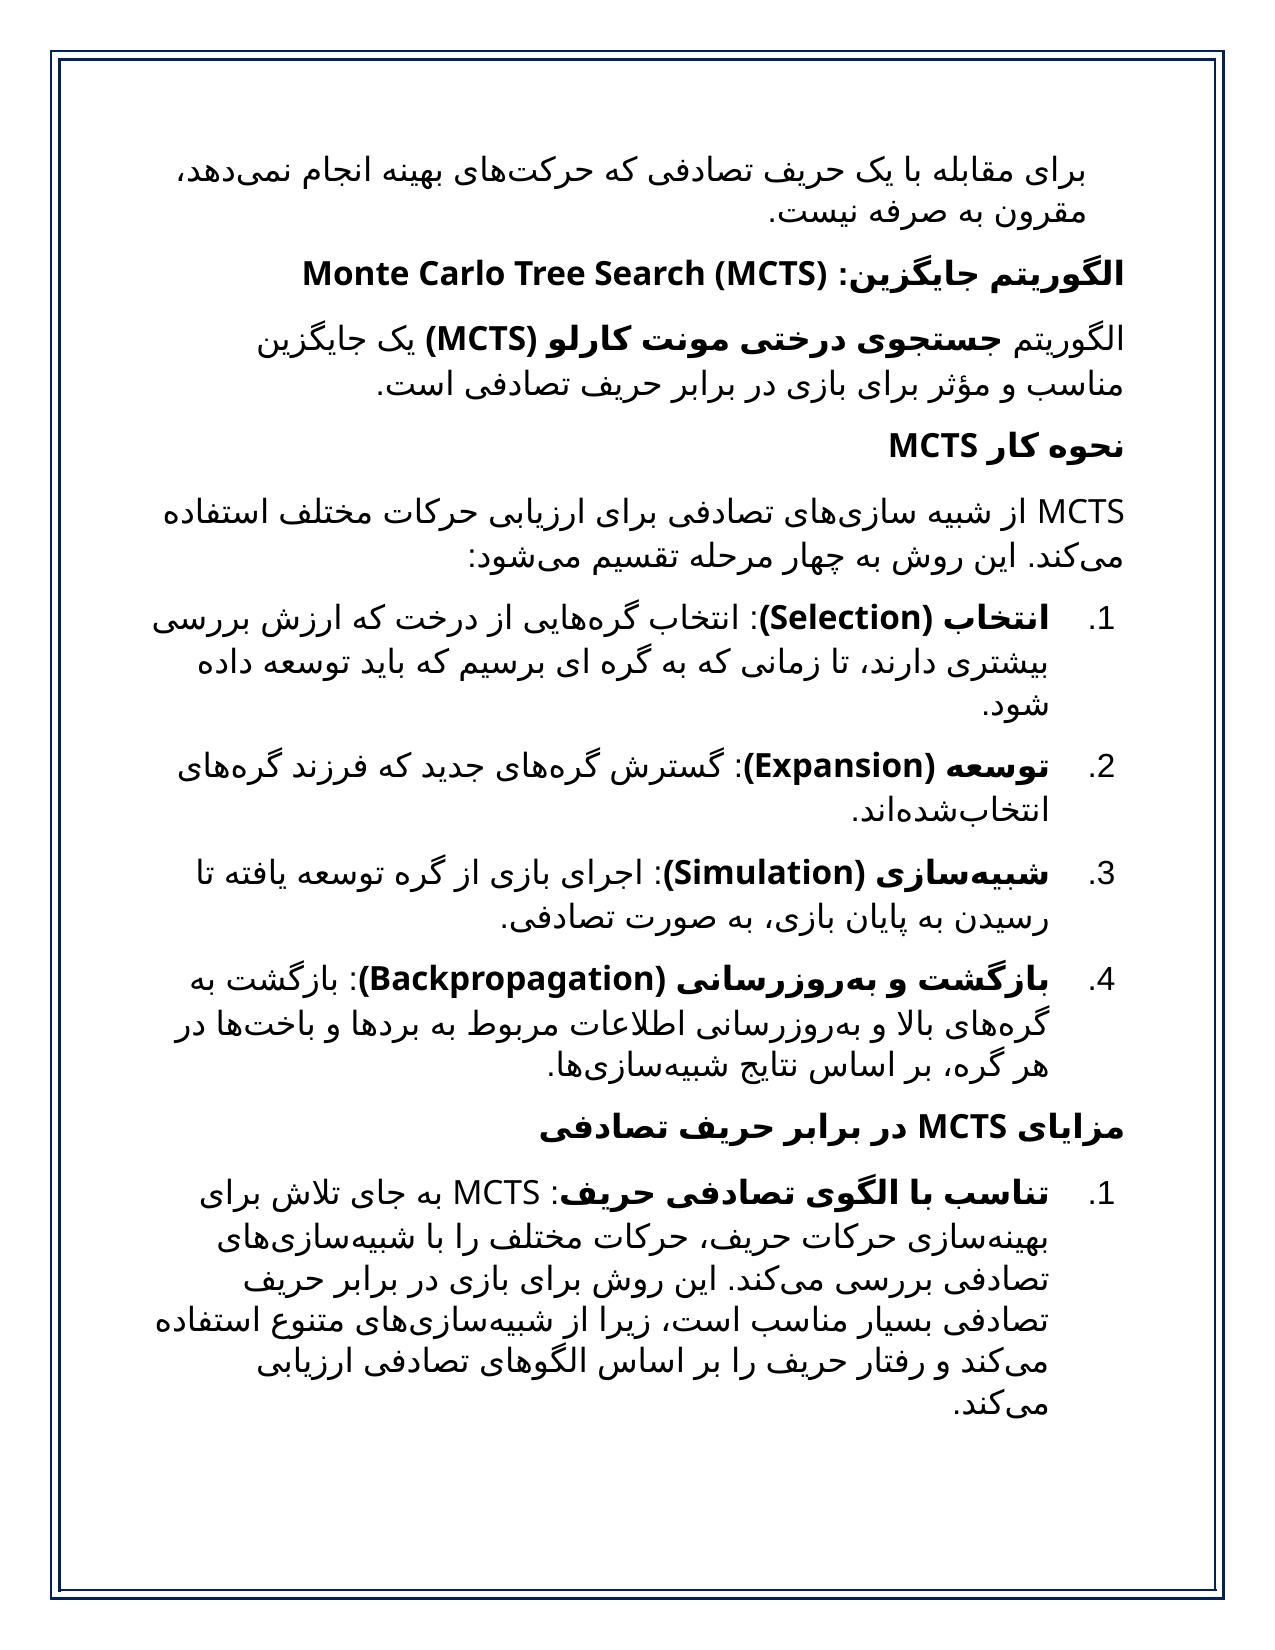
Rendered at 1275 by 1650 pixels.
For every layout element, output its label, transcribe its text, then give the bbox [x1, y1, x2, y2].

text مزایای MCTS در برابر حریف تصادفی [150, 1103, 1125, 1148]
list انتخاب (Selection): انتخاب گره‌هایی از درخت که ارزش بررسی بیشتری دارند، تا زمانی که به گره ای برسیم که باید توسعه داده شود. [150, 594, 1087, 722]
list توسعه (Expansion): گسترش گره‌های جدید که فرزند گره‌های انتخاب‌شده‌اند. [150, 742, 1087, 829]
text الگوریتم جستجوی درختی مونت کارلو (MCTS) یک جایگزین مناسب و مؤثر برای بازی در برابر حریف تصادفی است. [150, 315, 1125, 402]
text MCTS از شبیه ‌سازی‌های تصادفی برای ارزیابی حرکات مختلف استفاده می‌کند. این روش به چهار مرحله تقسیم می‌شود: [150, 487, 1125, 574]
list شبیه‌سازی (Simulation): اجرای بازی از گره توسعه یافته تا رسیدن به پایان بازی، به صورت تصادفی. [150, 848, 1087, 935]
text الگوریتم جایگزین: Monte Carlo Tree Search (MCTS) [150, 249, 1125, 295]
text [150, 150, 1087, 230]
list بازگشت و به‌روزرسانی (Backpropagation): بازگشت به گره‌های بالا و به‌روزرسانی اطلاعات مربوط به بردها و باخت‌ها در هر گره، بر اساس نتایج شبیه‌سازی‌ها. [150, 955, 1087, 1083]
text نحوه کار MCTS [150, 422, 1125, 467]
list تناسب با الگوی تصادفی حریف: MCTS به جای تلاش برای بهینه‌سازی حرکات حریف، حرکات مختلف را با شبیه‌سازی‌های تصادفی بررسی می‌کند. این روش برای بازی در برابر حریف تصادفی بسیار مناسب است، زیرا از شبیه‌سازی‌های متنوع استفاده می‌کند و رفتار حریف را بر اساس الگوهای تصادفی ارزیابی می‌کند. [150, 1169, 1087, 1421]
